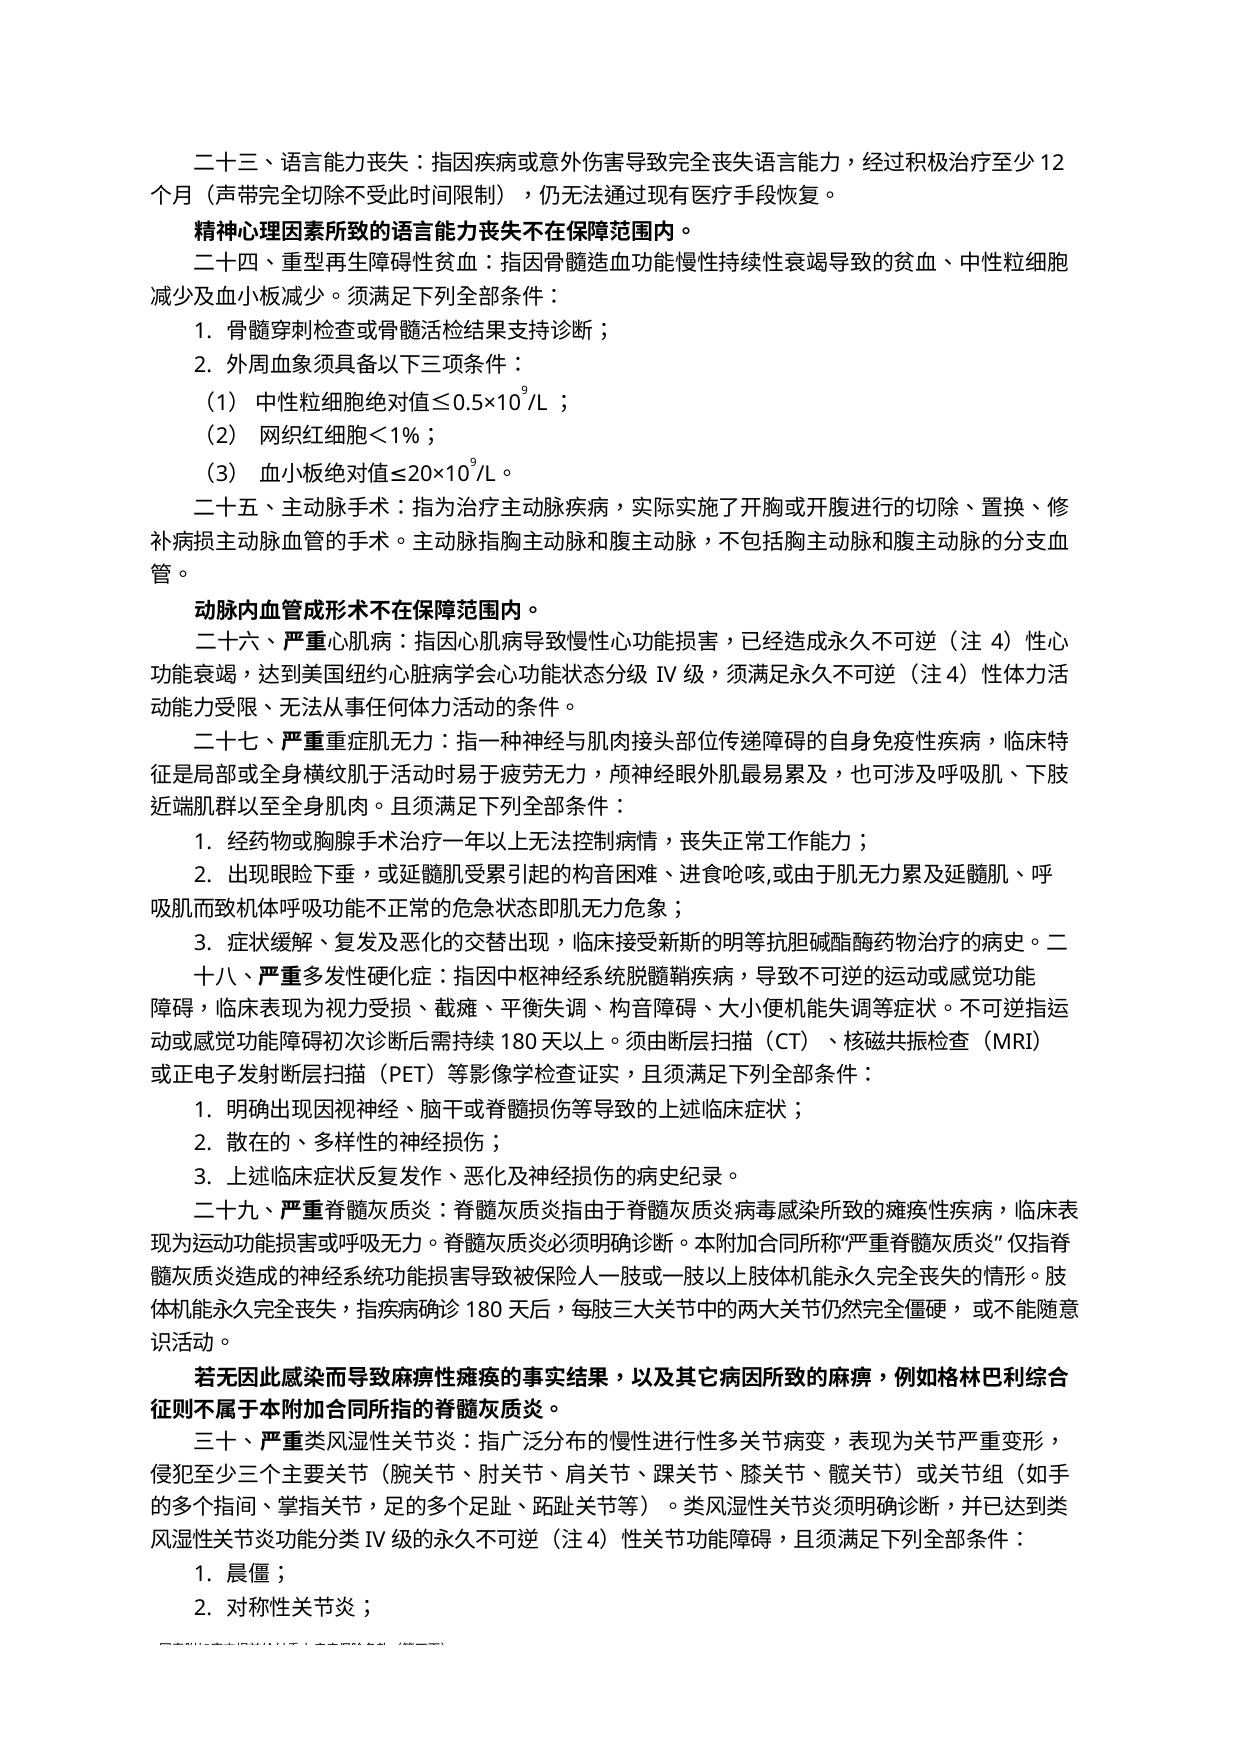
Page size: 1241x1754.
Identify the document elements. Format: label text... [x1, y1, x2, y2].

text 二十六、严重心肌病：指因心肌病导致慢性心功能损害，已经造成永久不可逆（注 4）性心功能衰竭，达到美国纽约心脏病学会心功能状态分级 IV 级，须满足永久不可逆（注 4）性体力活动能力受限、无法从事任何体力活动的条件。 [150, 626, 1070, 721]
list 散在的、多样性的神经损伤； [194, 1127, 1092, 1157]
text 二十五、主动脉手术：指为治疗主动脉疾病，实际实施了开胸或开腹进行的切除、置换、修补病损主动脉血管的手术。主动脉指胸主动脉和腹主动脉，不包括胸主动脉和腹主动脉的分支血管。 [150, 492, 1070, 589]
list 上述临床症状反复发作、恶化及神经损伤的病史纪录。 [194, 1161, 1092, 1191]
list 血小板绝对值≤20×109/L。 [194, 454, 1092, 488]
list 症状缓解、复发及恶化的交替出现，临床接受新斯的明等抗胆碱酯酶药物治疗的病史。二十八、严重多发性硬化症：指因中枢神经系统脱髓鞘疾病，导致不可逆的运动或感觉功能 [194, 927, 1070, 991]
text （1） 中性粒细胞绝对值≤0.5×109/L ； [194, 382, 1092, 417]
list 晨僵； [194, 1558, 1092, 1588]
text 二十七、严重重症肌无力：指一种神经与肌肉接头部位传递障碍的自身免疫性疾病，临床特征是局部或全身横纹肌于活动时易于疲劳无力，颅神经眼外肌最易累及，也可涉及呼吸肌、下肢近端肌群以至全身肌肉。且须满足下列全部条件： [150, 726, 1070, 821]
text 二十九、严重脊髓灰质炎：脊髓灰质炎指由于脊髓灰质炎病毒感染所致的瘫痪性疾病，临床表现为运动功能损害或呼吸无力。脊髓灰质炎必须明确诊断。本附加合同所称“严重脊髓灰质炎” 仅指脊髓灰质炎造成的神经系统功能损害导致被保险人一肢或一肢以上肢体机能永久完全丧失的情形。肢体机能永久完全丧失，指疾病确诊 180 天后，每肢三大关节中的两大关节仍然完全僵硬， 或不能随意识活动。 [150, 1195, 1081, 1357]
subtitle 若无因此感染而导致麻痹性瘫痪的事实结果，以及其它病因所致的麻痹，例如格林巴利综合征则不属于本附加合同所指的脊髓灰质炎。 [150, 1362, 1069, 1424]
list 明确出现因视神经、脑干或脊髓损伤等导致的上述临床症状； [194, 1094, 1092, 1123]
text 二十三、语言能力丧失：指因疾病或意外伤害导致完全丧失语言能力，经过积极治疗至少12 个月（声带完全切除不受此时间限制），仍无法通过现有医疗手段恢复。 [150, 147, 1070, 210]
list 网织红细胞＜1%； [194, 420, 1092, 450]
text 障碍，临床表现为视力受损、截瘫、平衡失调、构音障碍、大小便机能失调等症状。不可逆指运 [150, 995, 1092, 1022]
list 经药物或胸腺手术治疗一年以上无法控制病情，丧失正常工作能力； [150, 826, 1092, 856]
list 外周血象须具备以下三项条件： [194, 349, 1092, 379]
text 动或感觉功能障碍初次诊断后需持续180天以上。须由断层扫描（CT）、核磁共振检查（MRI）或正电子发射断层扫描（PET）等影像学检查证实，且须满足下列全部条件： [150, 1026, 1070, 1089]
text 二十四、重型再生障碍性贫血：指因骨髓造血功能慢性持续性衰竭导致的贫血、中性粒细胞减少及血小板减少。须满足下列全部条件： [150, 247, 1070, 311]
subtitle 精神心理因素所致的语言能力丧失不在保障范围内。 [194, 216, 1092, 245]
list 对称性关节炎； [194, 1592, 1092, 1622]
subtitle 动脉内血管成形术不在保障范围内。 [194, 594, 1092, 624]
list 出现眼睑下垂，或延髓肌受累引起的构音困难、进食呛咳,或由于肌无力累及延髓肌、呼吸肌而致机体呼吸功能不正常的危急状态即肌无力危象； [150, 859, 1070, 923]
text 三十、严重类风湿性关节炎：指广泛分布的慢性进行性多关节病变，表现为关节严重变形， 侵犯至少三个主要关节（腕关节、肘关节、肩关节、踝关节、膝关节、髋关节）或关节组（如手的多个指间、掌指关节，足的多个足趾、跖趾关节等）。类风湿性关节炎须明确诊断，并已达到类风湿性关节炎功能分类 IV 级的永久不可逆（注 4）性关节功能障碍，且须满足下列全部条件： [150, 1426, 1070, 1554]
list 骨髓穿刺检查或骨髓活检结果支持诊断； [194, 315, 1092, 345]
